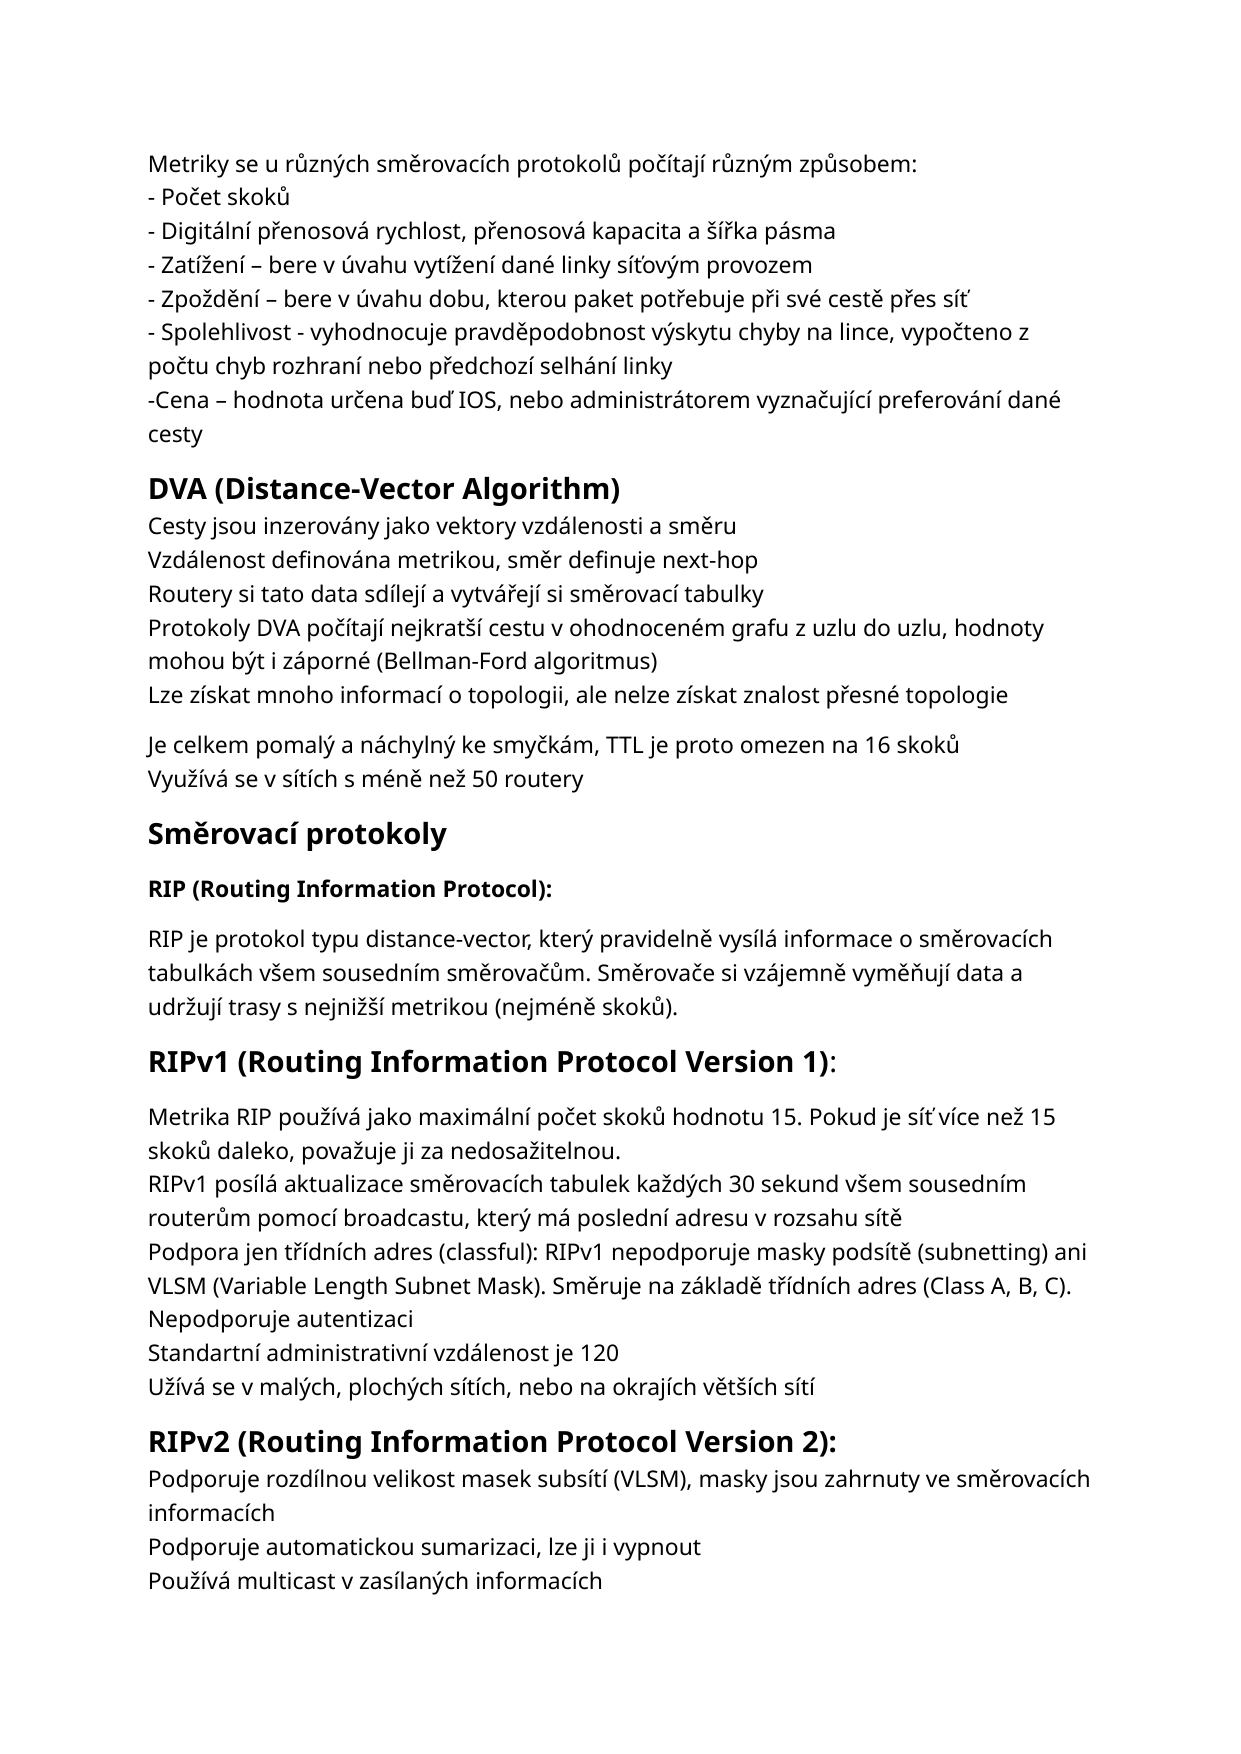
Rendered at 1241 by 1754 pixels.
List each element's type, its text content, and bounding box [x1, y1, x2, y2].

text RIPv1 (Routing Information Protocol Version 1): [148, 1041, 1093, 1081]
text RIP (Routing Information Protocol): [148, 873, 1093, 904]
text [148, 1421, 1093, 1596]
text RIP je protokol typu distance-vector, který pravidelně vysílá informace o směrovacích tabulkách všem sousedním směrovačům. Směrovače si vzájemně vyměňují data a udržují trasy s nejnižší metrikou (nejméně skoků). [148, 923, 1093, 1022]
text DVA (Distance-Vector Algorithm) Cesty jsou inzerovány jako vektory vzdálenosti a směru Vzdálenost definována metrikou, směr definuje next-hop Routery si tato data sdílejí a vytvářejí si směrovací tabulky Protokoly DVA počítají nejkratší cestu v ohodnoceném grafu z uzlu do uzlu, hodnoty mohou být i záporné (Bellman-Ford algoritmus) Lze získat mnoho informací o topologii, ale nelze získat znalost přesné topologie [148, 468, 1093, 710]
text Metrika RIP používá jako maximální počet skoků hodnotu 15. Pokud je síť více než 15 skoků daleko, považuje ji za nedosažitelnou. RIPv1 posílá aktualizace směrovacích tabulek každých 30 sekund všem sousedním routerům pomocí broadcastu, který má poslední adresu v rozsahu sítě Podpora jen třídních adres (classful): RIPv1 nepodporuje masky podsítě (subnetting) ani VLSM (Variable Length Subnet Mask). Směruje na základě třídních adres (Class A, B, C). Nepodporuje autentizaci Standartní administrativní vzdálenost je 120 Užívá se v malých, plochých sítích, nebo na okrajích větších sítí [148, 1101, 1093, 1402]
text Je celkem pomalý a náchylný ke smyčkám, TTL je proto omezen na 16 skoků Využívá se v sítích s méně než 50 routery [148, 729, 1093, 794]
text Směrovací protokoly [148, 813, 1093, 853]
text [148, 148, 1093, 449]
